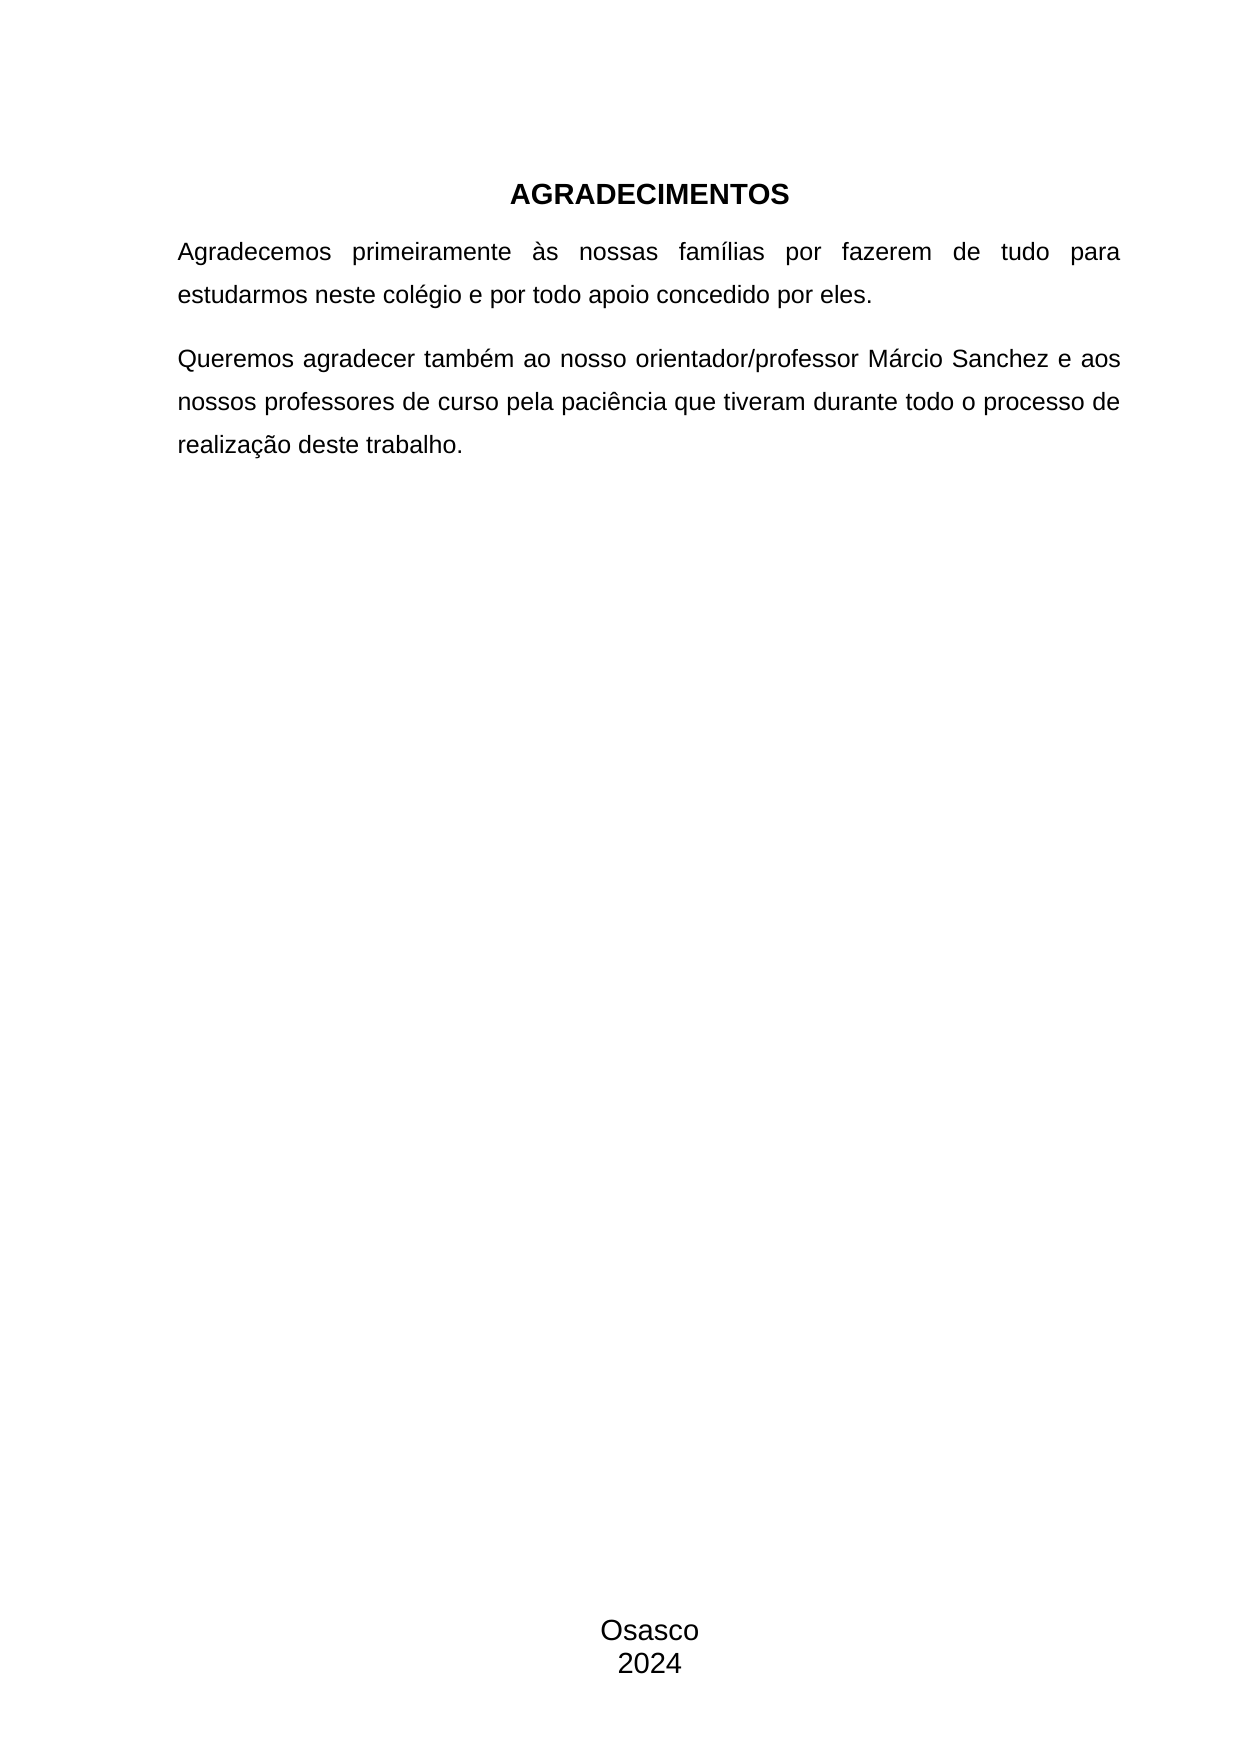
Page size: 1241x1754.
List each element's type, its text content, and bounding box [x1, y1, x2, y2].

text Agradecemos primeiramente às nossas famílias por fazerem de tudo para estudarmos neste colégio e por todo apoio concedido por eles. [177, 237, 1122, 308]
text Queremos agradecer também ao nosso orientador/professor Márcio Sanchez e aos nossos professores de curso pela paciência que tiveram durante todo o processo de realização deste trabalho. [177, 344, 1122, 459]
text AGRADECIMENTOS [177, 177, 1122, 211]
